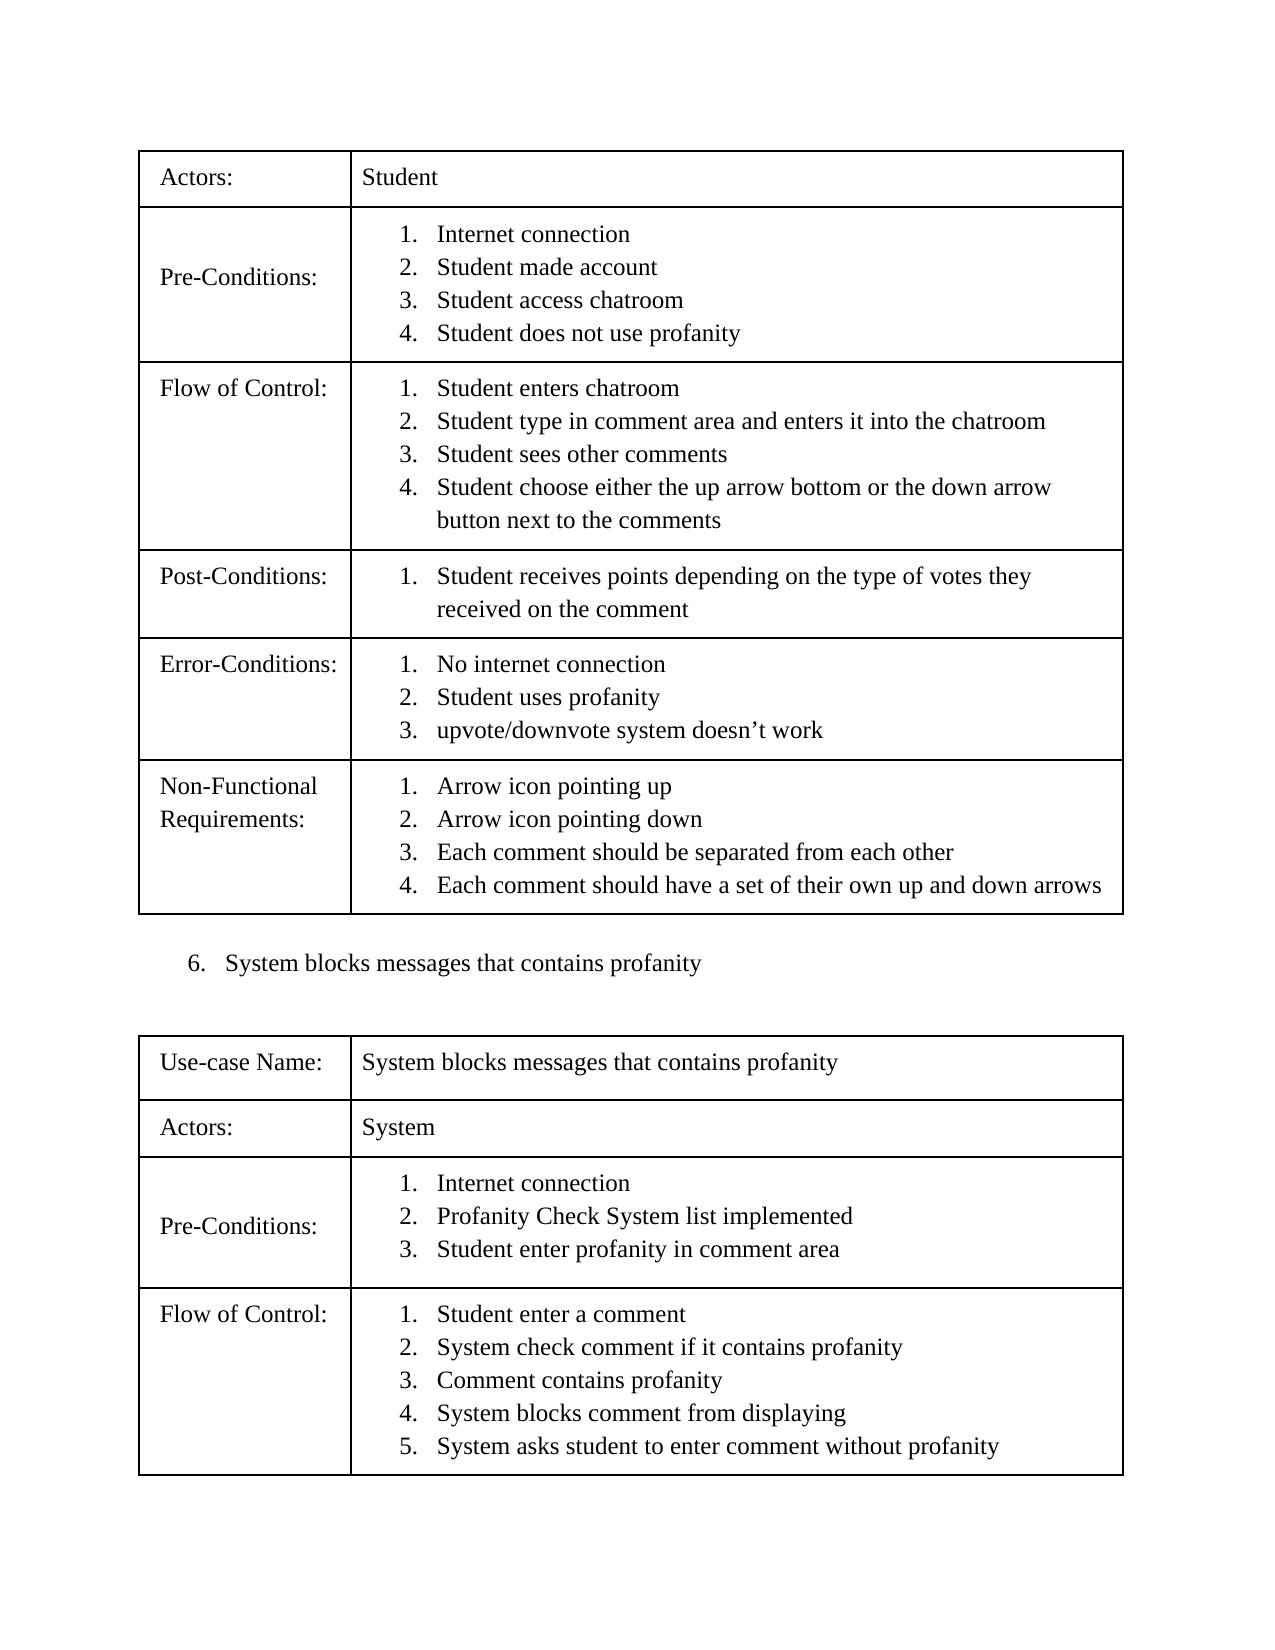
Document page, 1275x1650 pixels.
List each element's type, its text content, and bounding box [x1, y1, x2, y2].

table_cell Arrow icon pointing up Arrow icon pointing down Each comment should be separated from each other Each comment should have a set of their own up and down arrows [352, 761, 1122, 913]
table_cell Flow of Control: [140, 1289, 350, 1474]
table_cell Pre-Conditions: [140, 208, 350, 361]
table_cell Student [352, 152, 1122, 206]
table_cell Student enter a comment System check comment if it contains profanity Comment contains profanity System blocks comment from displaying System asks student to enter comment without profanity [352, 1289, 1122, 1474]
table_cell Internet connection Profanity Check System list implemented Student enter profanity in comment area [352, 1158, 1122, 1287]
table_cell Student receives points depending on the type of votes they received on the comment [352, 551, 1122, 637]
table_cell No internet connection Student uses profanity upvote/downvote system doesn’t work [352, 639, 1122, 758]
table_cell Flow of Control: [140, 363, 350, 548]
table_cell System [352, 1101, 1122, 1156]
table_cell Post-Conditions: [140, 551, 350, 637]
table_cell Non-Functional Requirements: [140, 761, 350, 913]
table_cell Actors: [140, 152, 350, 206]
list System blocks messages that contains profanity [187, 948, 1125, 977]
table_cell Error-Conditions: [140, 639, 350, 758]
table_header System blocks messages that contains profanity [352, 1037, 1122, 1099]
table_cell Pre-Conditions: [140, 1158, 350, 1287]
table_header Use-case Name: [140, 1037, 350, 1099]
table_cell Internet connection Student made account Student access chatroom Student does not use profanity [352, 208, 1122, 361]
table_cell Actors: [140, 1101, 350, 1156]
table_cell Student enters chatroom Student type in comment area and enters it into the chatroom Student sees other comments Student choose either the up arrow bottom or the down arrow button next to the comments [352, 363, 1122, 548]
